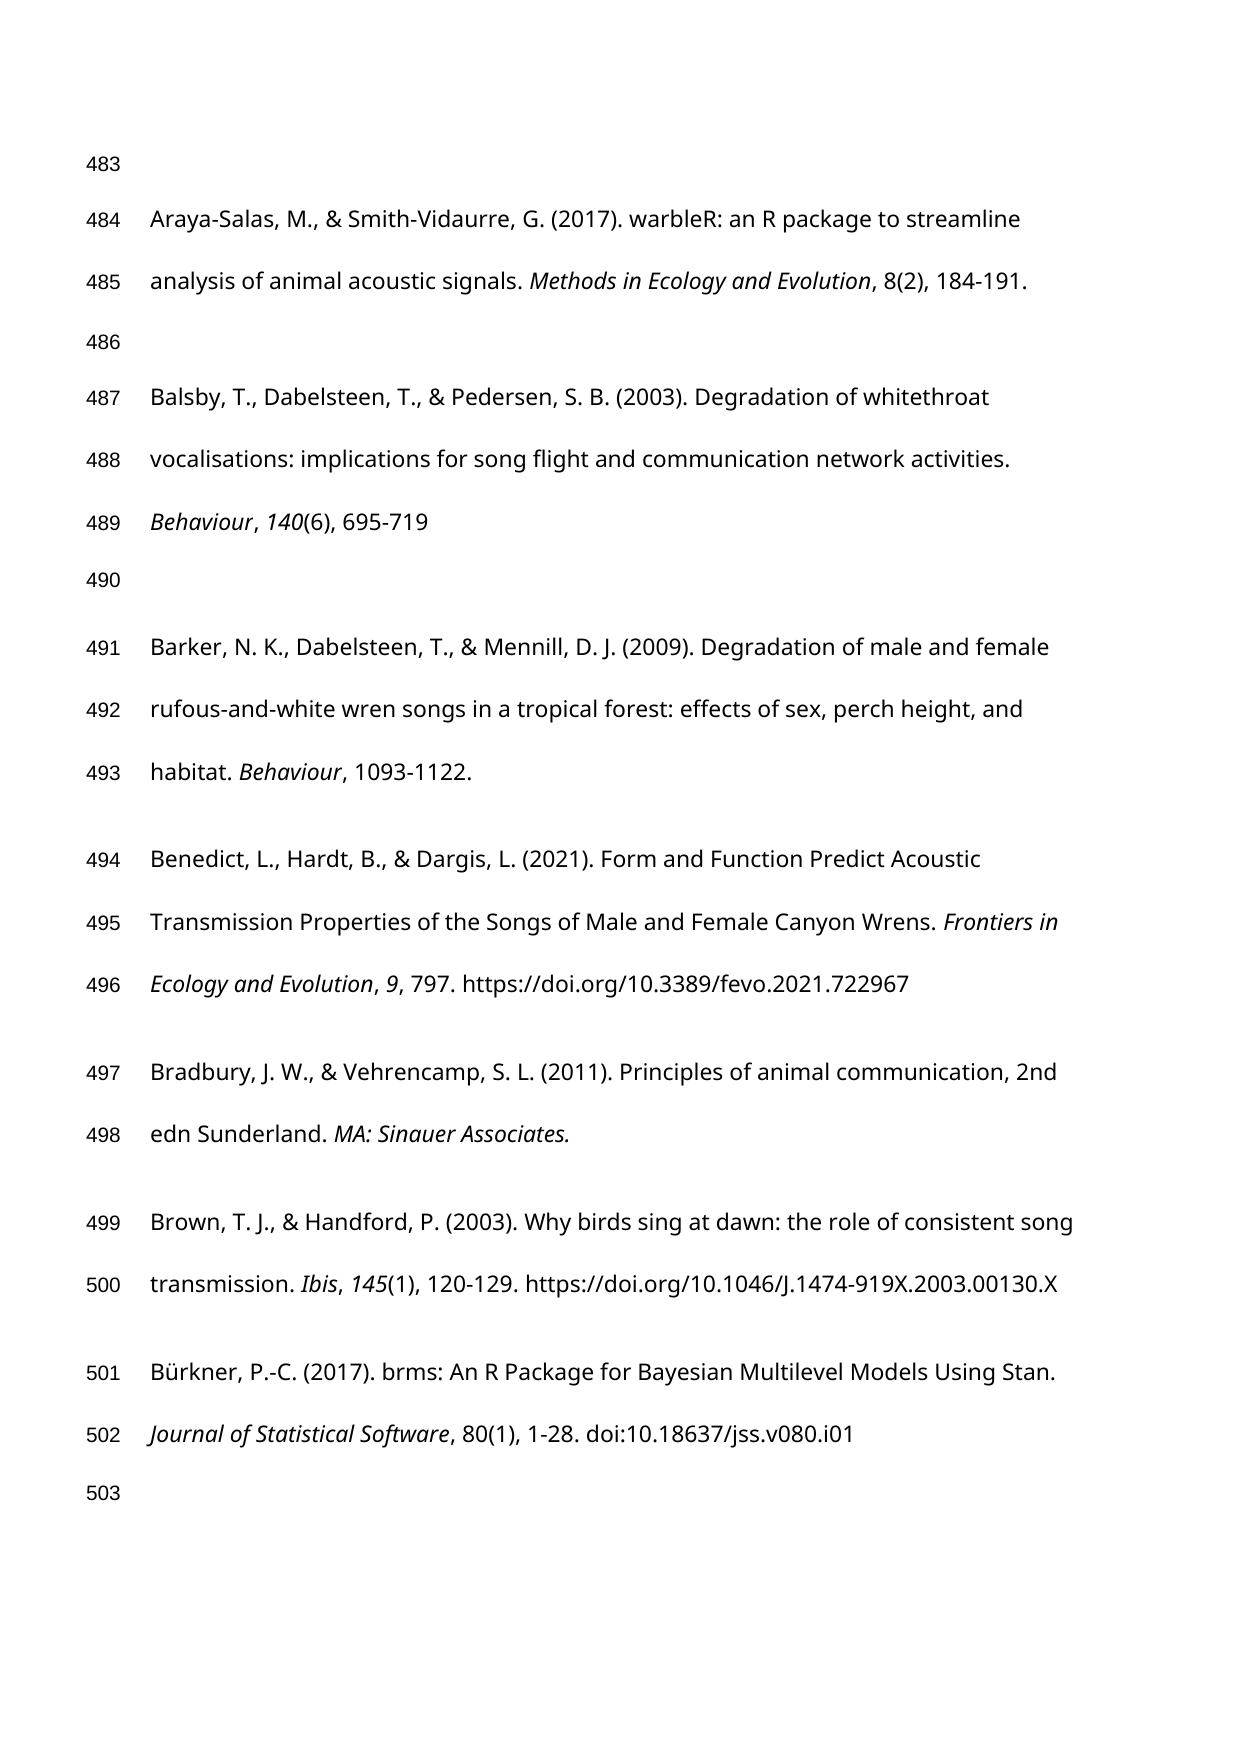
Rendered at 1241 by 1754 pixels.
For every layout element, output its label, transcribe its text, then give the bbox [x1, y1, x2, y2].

text Balsby, T., Dabelsteen, T., & Pedersen, S. B. (2003). Degradation of whitethroat vocalisations: implications for song flight and communication network activities. Behaviour, 140(6), 695-719 [150, 380, 1090, 537]
text Bradbury, J. W., & Vehrencamp, S. L. (2011). Principles of animal communication, 2nd edn Sunderland. MA: Sinauer Associates. [150, 1055, 1090, 1149]
text Benedict, L., Hardt, B., & Dargis, L. (2021). Form and Function Predict Acoustic Transmission Properties of the Songs of Male and Female Canyon Wrens. Frontiers in Ecology and Evolution, 9, 797. https://doi.org/10.3389/fevo.2021.722967 [150, 843, 1090, 999]
text Barker, N. K., Dabelsteen, T., & Mennill, D. J. (2009). Degradation of male and female rufous-and-white wren songs in a tropical forest: effects of sex, perch height, and habitat. Behaviour, 1093-1122. [150, 630, 1090, 787]
text Brown, T. J., & Handford, P. (2003). Why birds sing at dawn: the role of consistent song transmission. Ibis, 145(1), 120-129. https://doi.org/10.1046/J.1474-919X.2003.00130.X [150, 1205, 1090, 1299]
text Araya‐Salas, M., & Smith‐Vidaurre, G. (2017). warbleR: an R package to streamline analysis of animal acoustic signals. Methods in Ecology and Evolution, 8(2), 184-191. [150, 203, 1090, 296]
text Bürkner, P.-C. (2017). brms: An R Package for Bayesian Multilevel Models Using Stan. Journal of Statistical Software, 80(1), 1-28. doi:10.18637/jss.v080.i01 [150, 1355, 1090, 1449]
